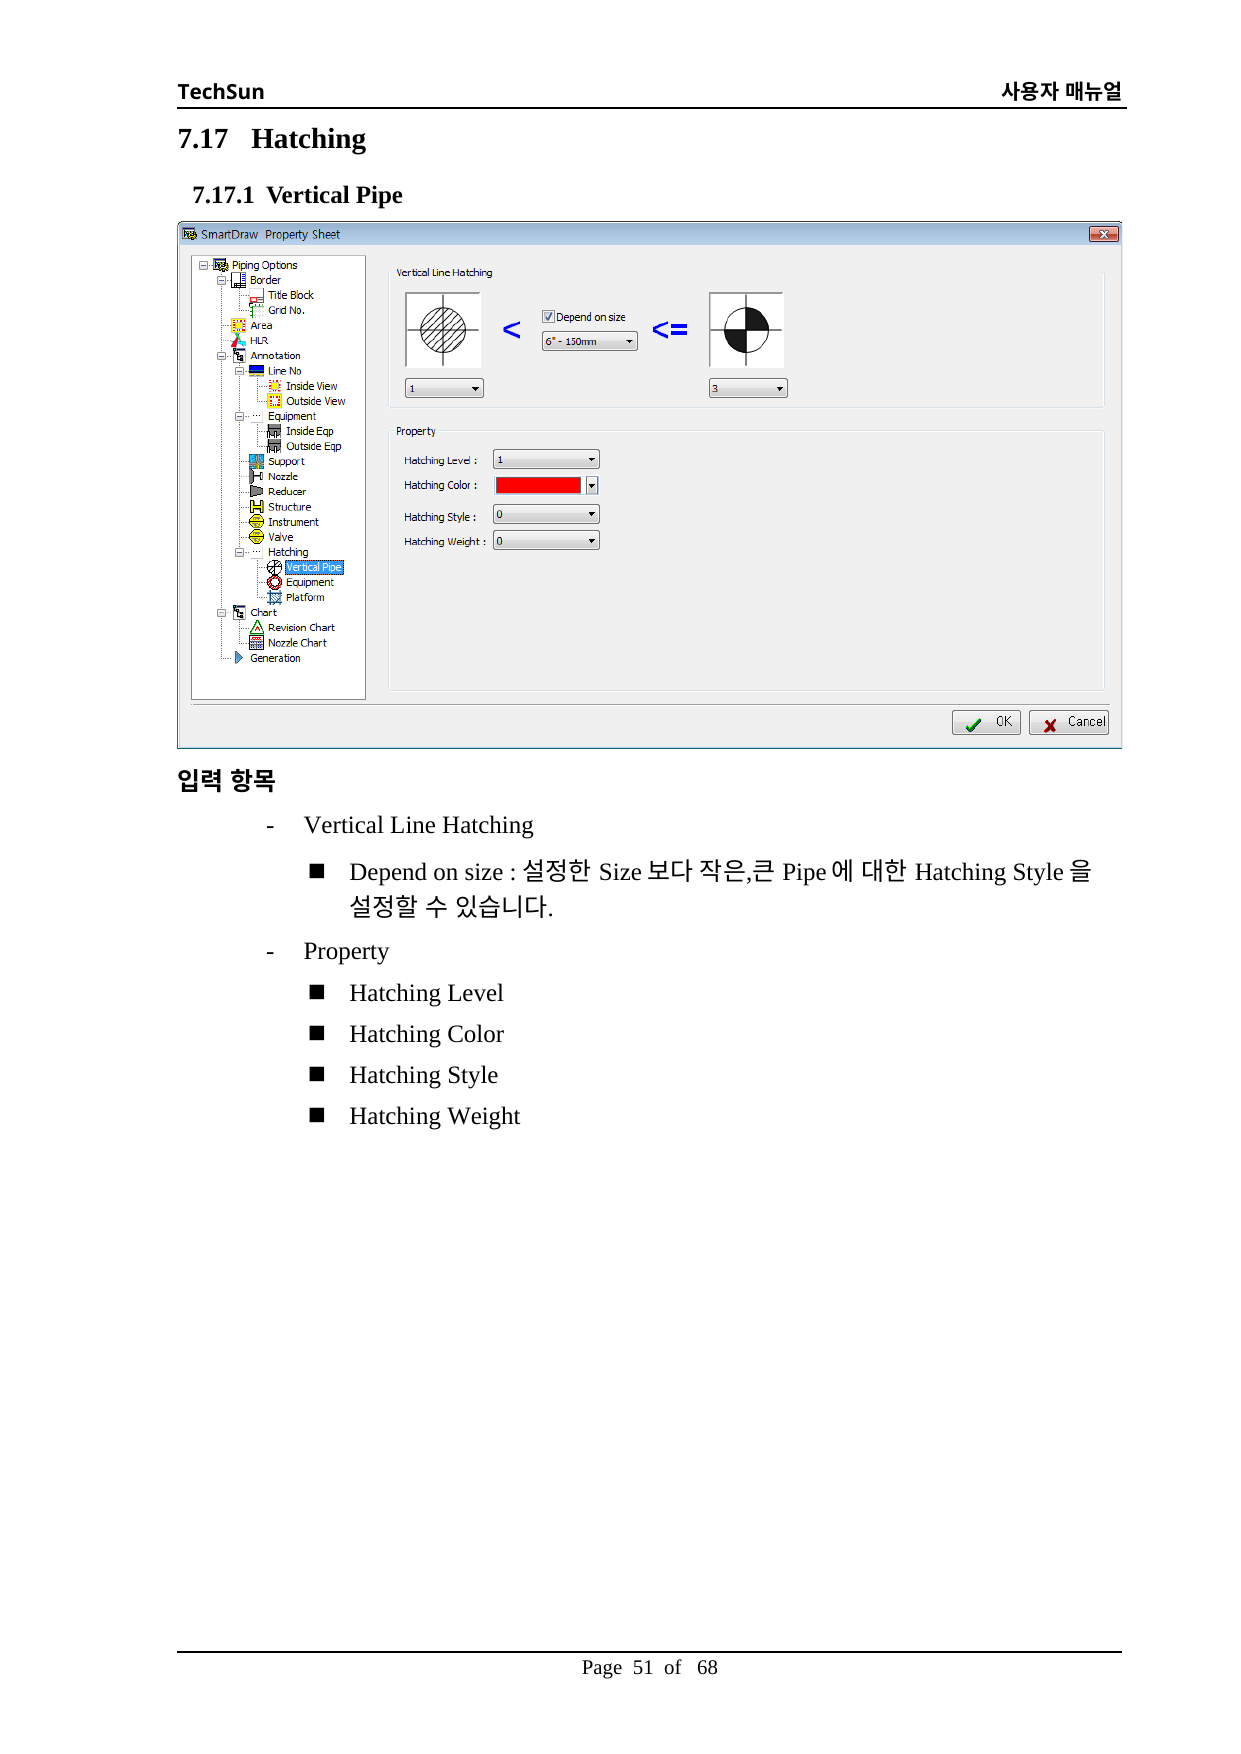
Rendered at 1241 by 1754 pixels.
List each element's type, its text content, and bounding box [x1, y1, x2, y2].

list Property [266, 936, 1122, 965]
list Hatching Style [307, 1060, 1122, 1089]
list Depend on size : 설정한 Size보다 작은,큰 Pipe에 대한 Hatching Style을 설정할 수 있습니다. [307, 851, 1122, 924]
list Hatching Color [307, 1019, 1122, 1048]
picture [177, 221, 1123, 749]
subtitle Vertical Pipe [192, 180, 1122, 209]
text 입력 항목 [177, 761, 1122, 798]
subtitle Hatching [177, 121, 1122, 155]
list Vertical Line Hatching [266, 810, 1122, 839]
list Hatching Level [307, 978, 1122, 1006]
list Hatching Weight [307, 1101, 1122, 1130]
